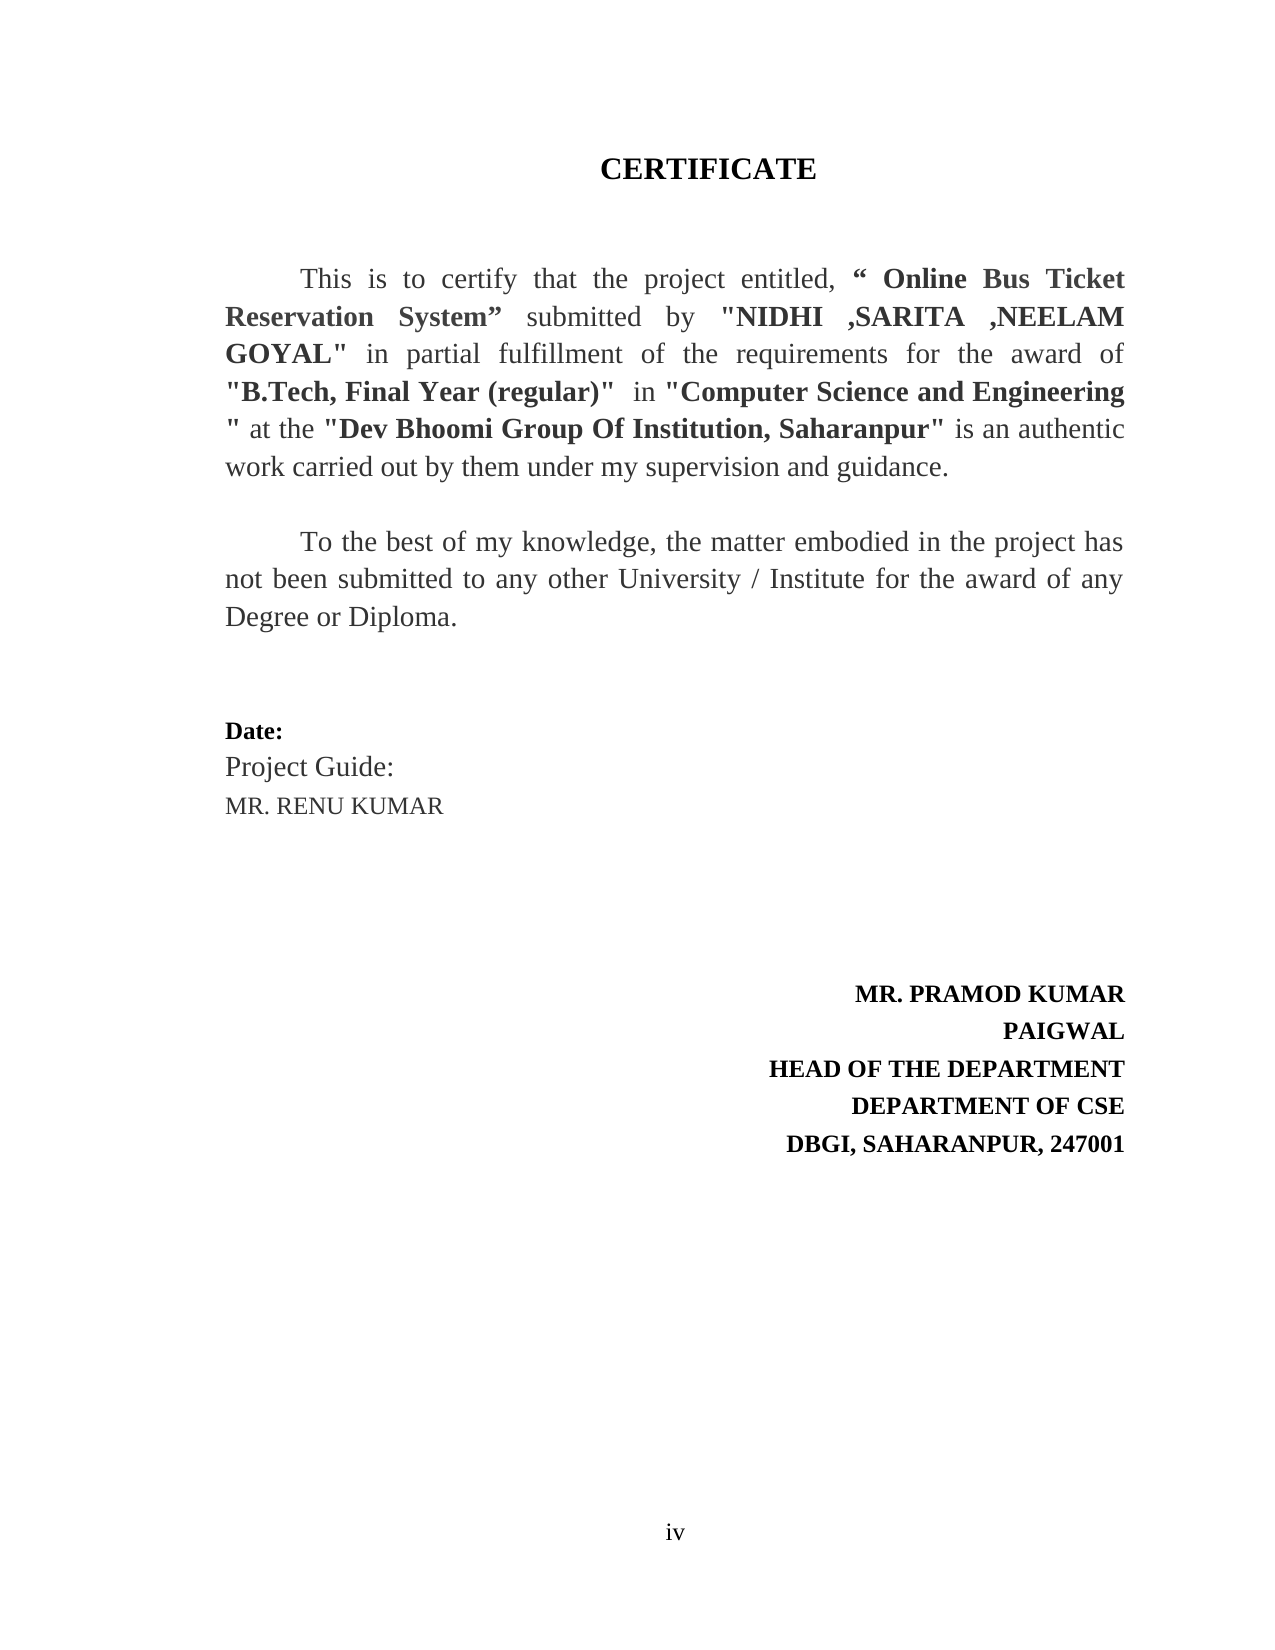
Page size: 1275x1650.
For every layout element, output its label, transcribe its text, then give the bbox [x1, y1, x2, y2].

text Date: [225, 708, 1125, 745]
text DBGI, SAHARANPUR, 247001 [225, 1120, 1125, 1158]
text MR. RENU KUMAR [225, 783, 1125, 820]
text Project Guide: [225, 745, 1125, 783]
text To the best of my knowledge, the matter embodied in the project has not been submitted to any other University / Institute for the award of any Degree or Diploma. [225, 520, 1125, 633]
text CERTIFICATE [525, 150, 1125, 186]
text HEAD OF THE DEPARTMENT [225, 1045, 1125, 1083]
text This is to certify that the project entitled, “ Online Bus Ticket Reservation System” submitted by "NIDHI ,SARITA ,NEELAM GOYAL" in partial fulfillment of the requirements for the award of "B.Tech, Final Year (regular)" in "Computer Science and Engineering " at the "Dev Bhoomi Group Of Institution, Saharanpur" is an authentic work carried out by them under my supervision and guidance. [225, 258, 1125, 483]
text MR. PRAMOD KUMAR PAIGWAL [225, 970, 1125, 1045]
text DEPARTMENT OF CSE [225, 1083, 1125, 1120]
